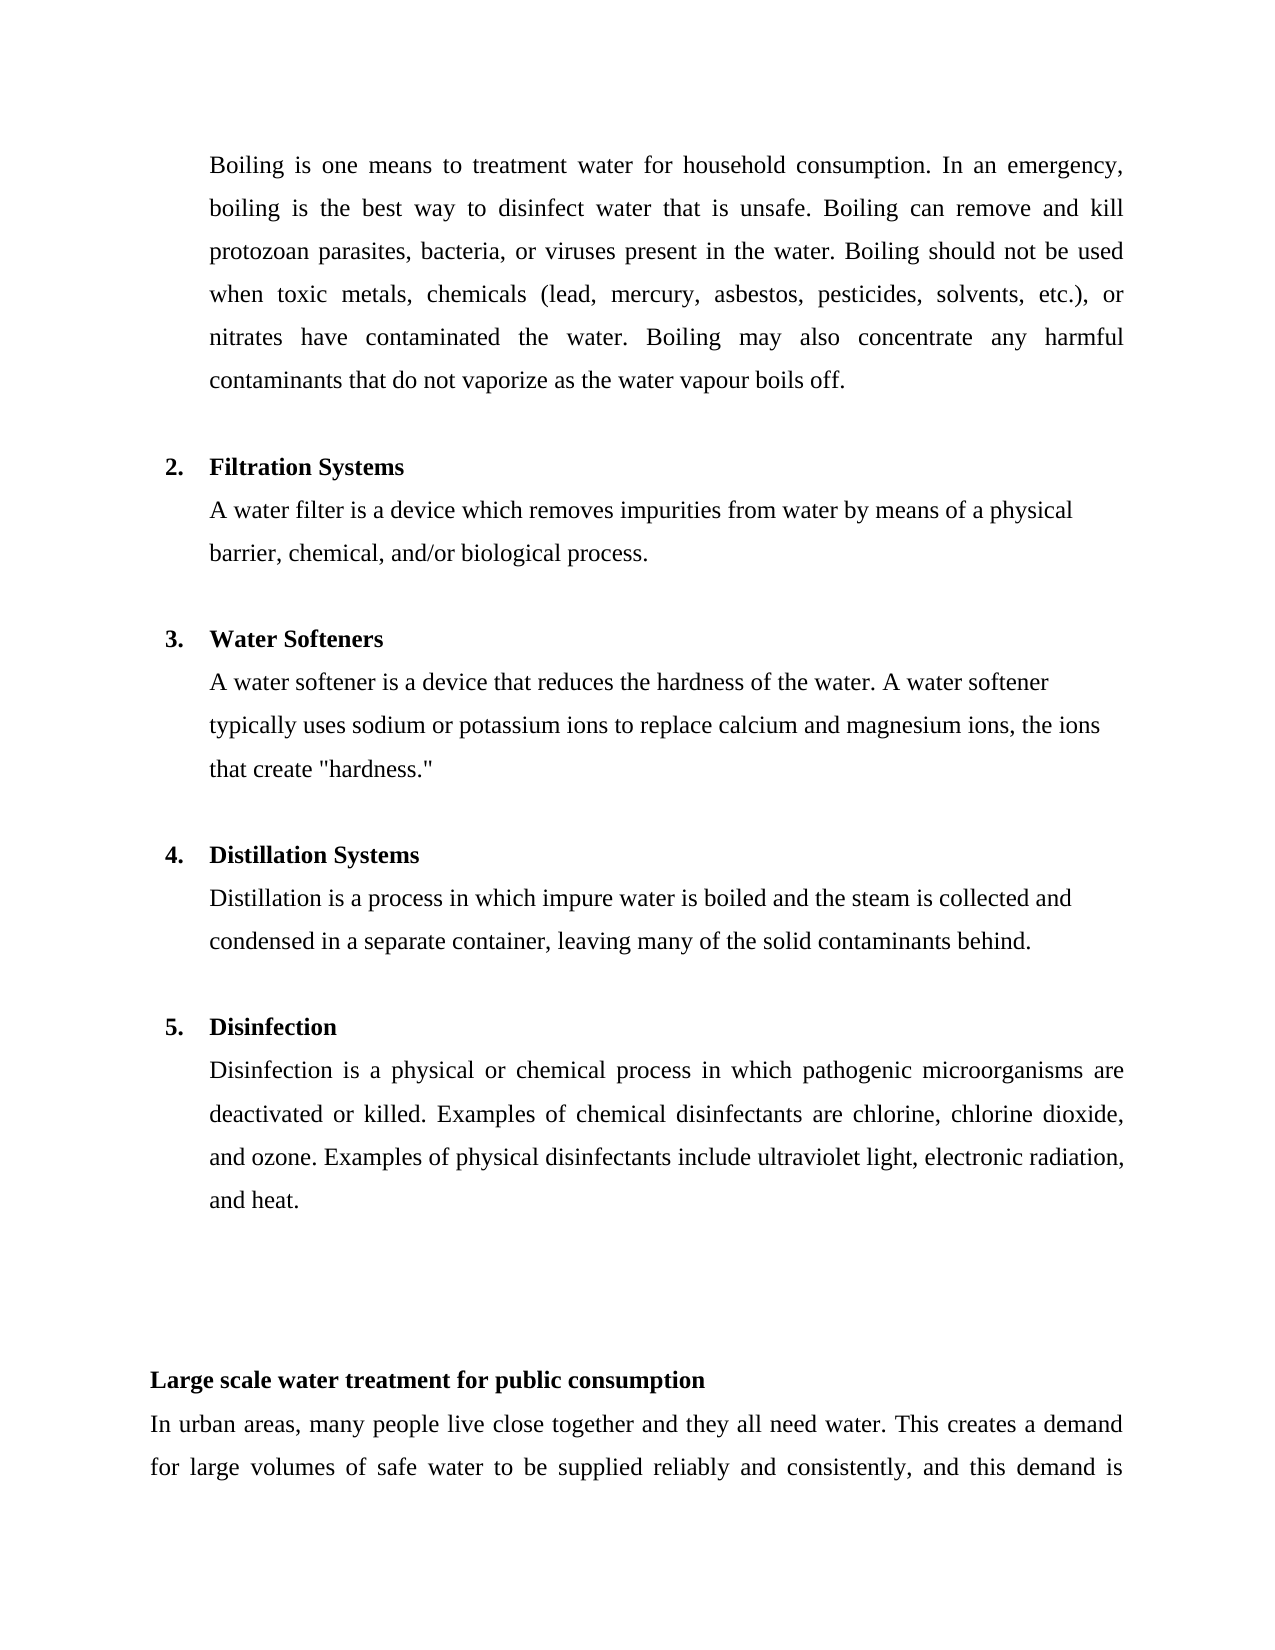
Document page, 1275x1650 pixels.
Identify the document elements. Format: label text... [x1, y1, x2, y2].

list Water Softeners A water softener is a device that reduces the hardness of the water. A water softener typically uses sodium or potassium ions to replace calcium and magnesium ions, the ions that create "hardness." [165, 624, 1125, 782]
list Filtration Systems A water filter is a device which removes impurities from water by means of a physical barrier, chemical, and/or biological process. [165, 452, 1125, 567]
list Disinfection Disinfection is a physical or chemical process in which pathogenic microorganisms are deactivated or killed. Examples of chemical disinfectants are chlorine, chlorine dioxide, and ozone. Examples of physical disinfectants include ultraviolet light, electronic radiation, and heat. [165, 1012, 1125, 1214]
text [150, 1409, 1125, 1481]
text Large scale water treatment for public consumption [150, 1366, 1125, 1394]
text Boiling is one means to treatment water for household consumption. In an emergency, boiling is the best way to disinfect water that is unsafe. Boiling can remove and kill protozoan parasites, bacteria, or viruses present in the water. Boiling should not be used when toxic metals, chemicals (lead, mercury, asbestos, pesticides, solvents, etc.), or nitrates have contaminated the water. Boiling may also concentrate any harmful contaminants that do not vaporize as the water vapour boils off. [209, 150, 1125, 394]
list Distillation Systems Distillation is a process in which impure water is boiled and the steam is collected and condensed in a separate container, leaving many of the solid contaminants behind. [165, 840, 1125, 955]
